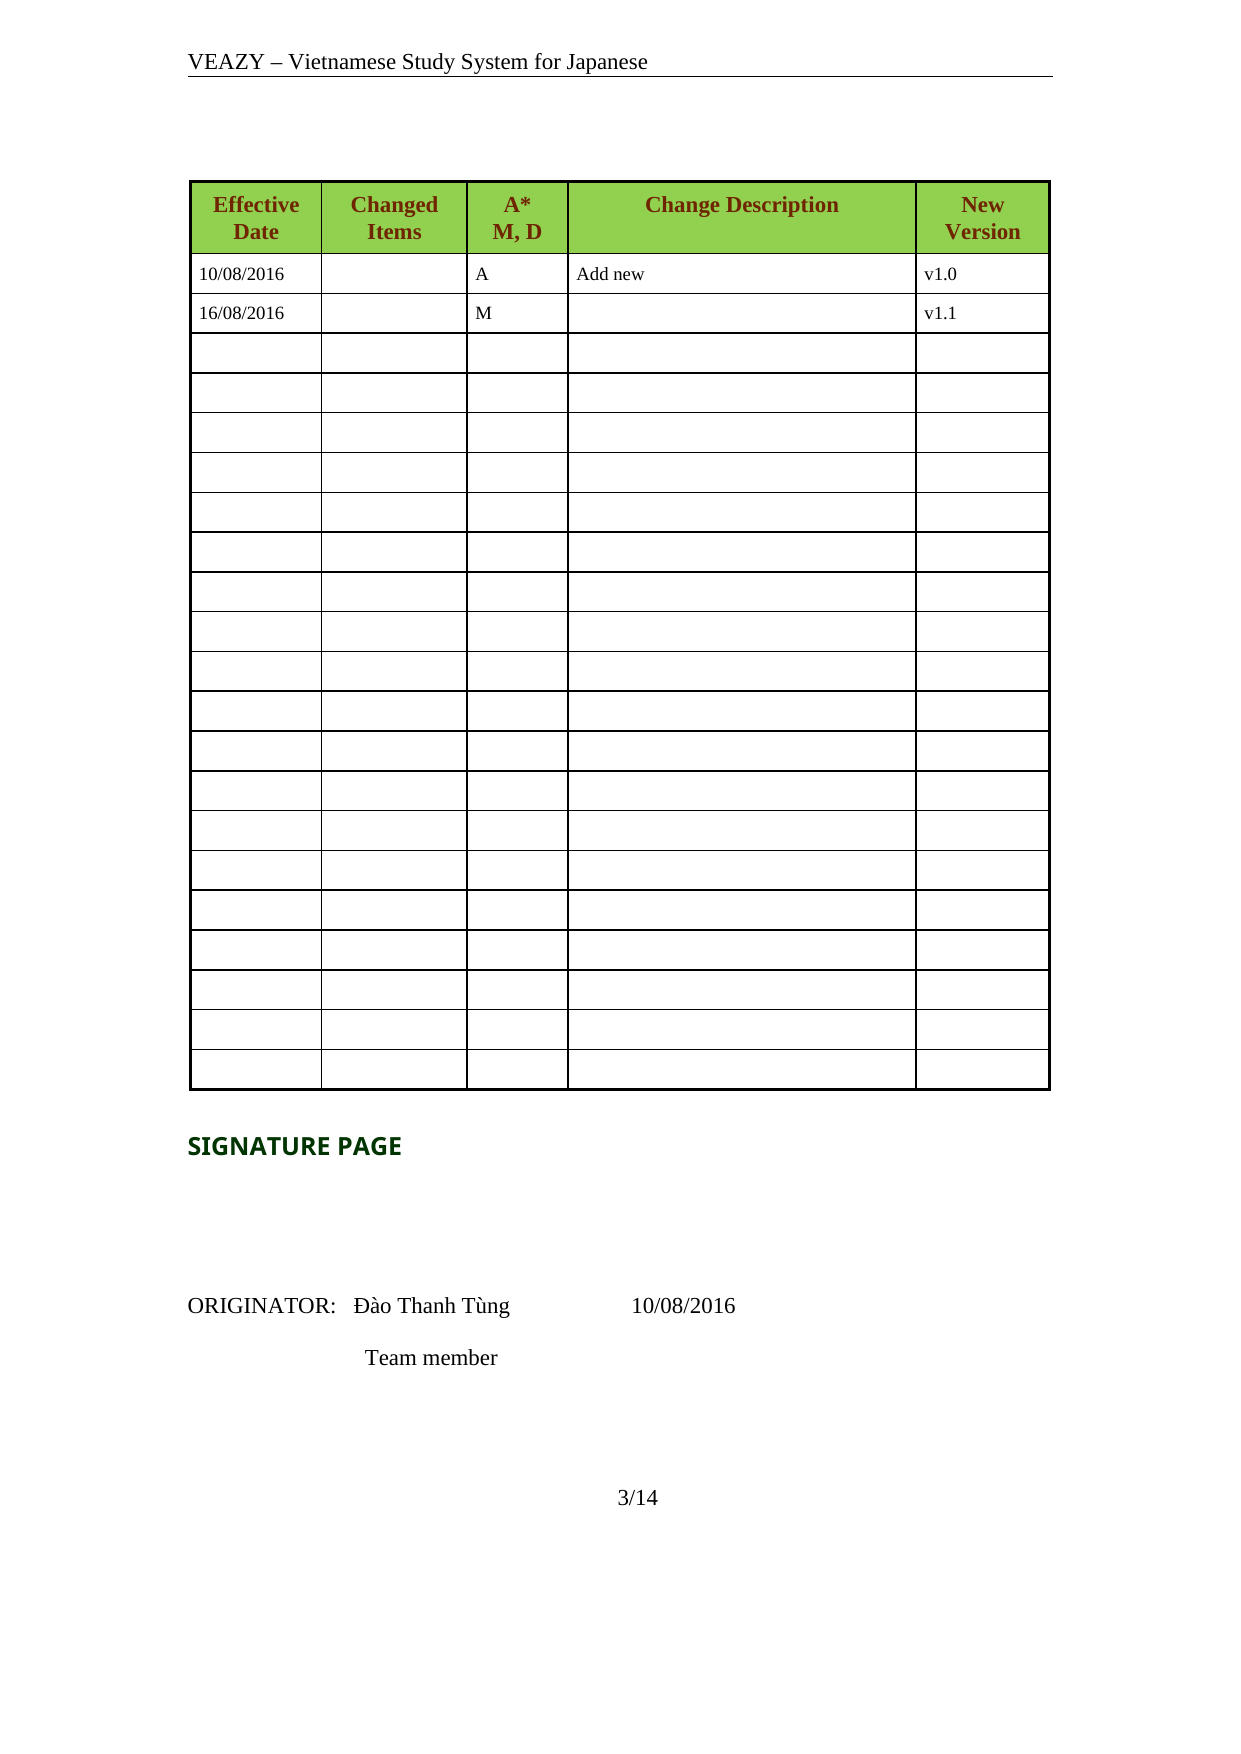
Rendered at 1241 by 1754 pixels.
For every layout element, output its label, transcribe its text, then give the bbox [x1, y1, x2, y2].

table_cell [468, 891, 567, 929]
table_cell [192, 413, 321, 452]
table_cell [917, 971, 1048, 1009]
table_cell v1.0 [917, 254, 1048, 292]
table_cell [917, 573, 1048, 611]
table_cell [917, 652, 1048, 690]
table_cell [468, 612, 567, 651]
table_header New Version [917, 183, 1048, 253]
table_cell [468, 533, 567, 571]
table_cell [917, 334, 1048, 372]
text Team member [187, 1344, 1053, 1370]
table_cell [468, 1010, 567, 1048]
table_cell [322, 254, 466, 292]
table_cell [569, 652, 915, 690]
table_cell [468, 334, 567, 372]
table_cell [917, 1050, 1048, 1088]
table_cell [468, 931, 567, 969]
table_cell [322, 692, 466, 730]
table_cell [917, 612, 1048, 651]
table_cell [468, 413, 567, 452]
table_cell [322, 294, 466, 332]
table_cell [569, 294, 915, 332]
table_cell [569, 811, 915, 849]
table_cell [569, 453, 915, 491]
table_cell [917, 533, 1048, 571]
table_cell [569, 851, 915, 889]
table_cell [468, 374, 567, 412]
table_cell [569, 612, 915, 651]
table_cell [192, 891, 321, 929]
table_cell [192, 493, 321, 531]
table_cell [192, 612, 321, 651]
table_cell v1.1 [917, 294, 1048, 332]
table_cell [322, 732, 466, 770]
table_cell [917, 772, 1048, 810]
table_cell [192, 334, 321, 372]
table_cell [917, 493, 1048, 531]
table_cell [468, 453, 567, 491]
table_cell [569, 1050, 915, 1088]
table_cell [192, 573, 321, 611]
table_cell [322, 493, 466, 531]
table_cell [192, 1050, 321, 1088]
table_cell [192, 772, 321, 810]
table_cell [569, 413, 915, 452]
table_cell [192, 811, 321, 849]
table_cell [468, 971, 567, 1009]
table_cell [322, 374, 466, 412]
table_cell [322, 772, 466, 810]
table_cell 10/08/2016 [192, 254, 321, 292]
table_cell [917, 1010, 1048, 1048]
table_cell [192, 652, 321, 690]
table_cell [917, 811, 1048, 849]
table_cell [322, 1010, 466, 1048]
table_cell [917, 374, 1048, 412]
table_cell [468, 493, 567, 531]
table_cell Add new [569, 254, 915, 292]
table_cell [569, 1010, 915, 1048]
table_cell [468, 1050, 567, 1088]
text SIGNATURE [187, 217, 1053, 1163]
table_cell [569, 493, 915, 531]
table_cell [917, 413, 1048, 452]
table_cell [322, 652, 466, 690]
table_cell [468, 692, 567, 730]
table_cell [322, 1050, 466, 1088]
table_cell [917, 692, 1048, 730]
table_cell [192, 692, 321, 730]
table_cell [192, 453, 321, 491]
table_cell [569, 772, 915, 810]
table_cell [322, 931, 466, 969]
table_cell [917, 732, 1048, 770]
table_cell [192, 732, 321, 770]
table_cell [569, 334, 915, 372]
table_cell [322, 811, 466, 849]
table_header A* M, D [468, 183, 567, 253]
table_cell [569, 931, 915, 969]
table_cell [468, 573, 567, 611]
table_cell [468, 851, 567, 889]
table_cell [569, 374, 915, 412]
table_cell [192, 374, 321, 412]
table_header Change Description [569, 183, 915, 253]
table_cell [569, 732, 915, 770]
table_cell [192, 971, 321, 1009]
table_cell [569, 692, 915, 730]
table_cell [322, 413, 466, 452]
table_cell A [468, 254, 567, 292]
table_cell [468, 772, 567, 810]
table_cell [192, 931, 321, 969]
table_cell [322, 891, 466, 929]
table_cell [192, 1010, 321, 1048]
table_cell [322, 453, 466, 491]
table_header Changed Items [322, 183, 466, 253]
table_cell [322, 533, 466, 571]
table_cell [322, 971, 466, 1009]
table_cell [569, 573, 915, 611]
table_cell [569, 533, 915, 571]
table_cell [322, 612, 466, 651]
table_header Effective Date [192, 183, 321, 253]
table_cell [322, 334, 466, 372]
table_cell [917, 891, 1048, 929]
table_cell [468, 732, 567, 770]
table_cell [192, 851, 321, 889]
table_cell [468, 811, 567, 849]
table_cell [468, 652, 567, 690]
table_cell M [468, 294, 567, 332]
table_cell [192, 533, 321, 571]
table_cell [917, 453, 1048, 491]
table_cell [917, 931, 1048, 969]
table_cell [569, 971, 915, 1009]
table_cell [322, 573, 466, 611]
table_cell [917, 851, 1048, 889]
text ORIGINATOR: Đào Thanh Tùng 10/08/2016 [187, 1292, 1053, 1318]
table_cell [322, 851, 466, 889]
table_cell 16/08/2016 [192, 294, 321, 332]
table_cell [569, 891, 915, 929]
